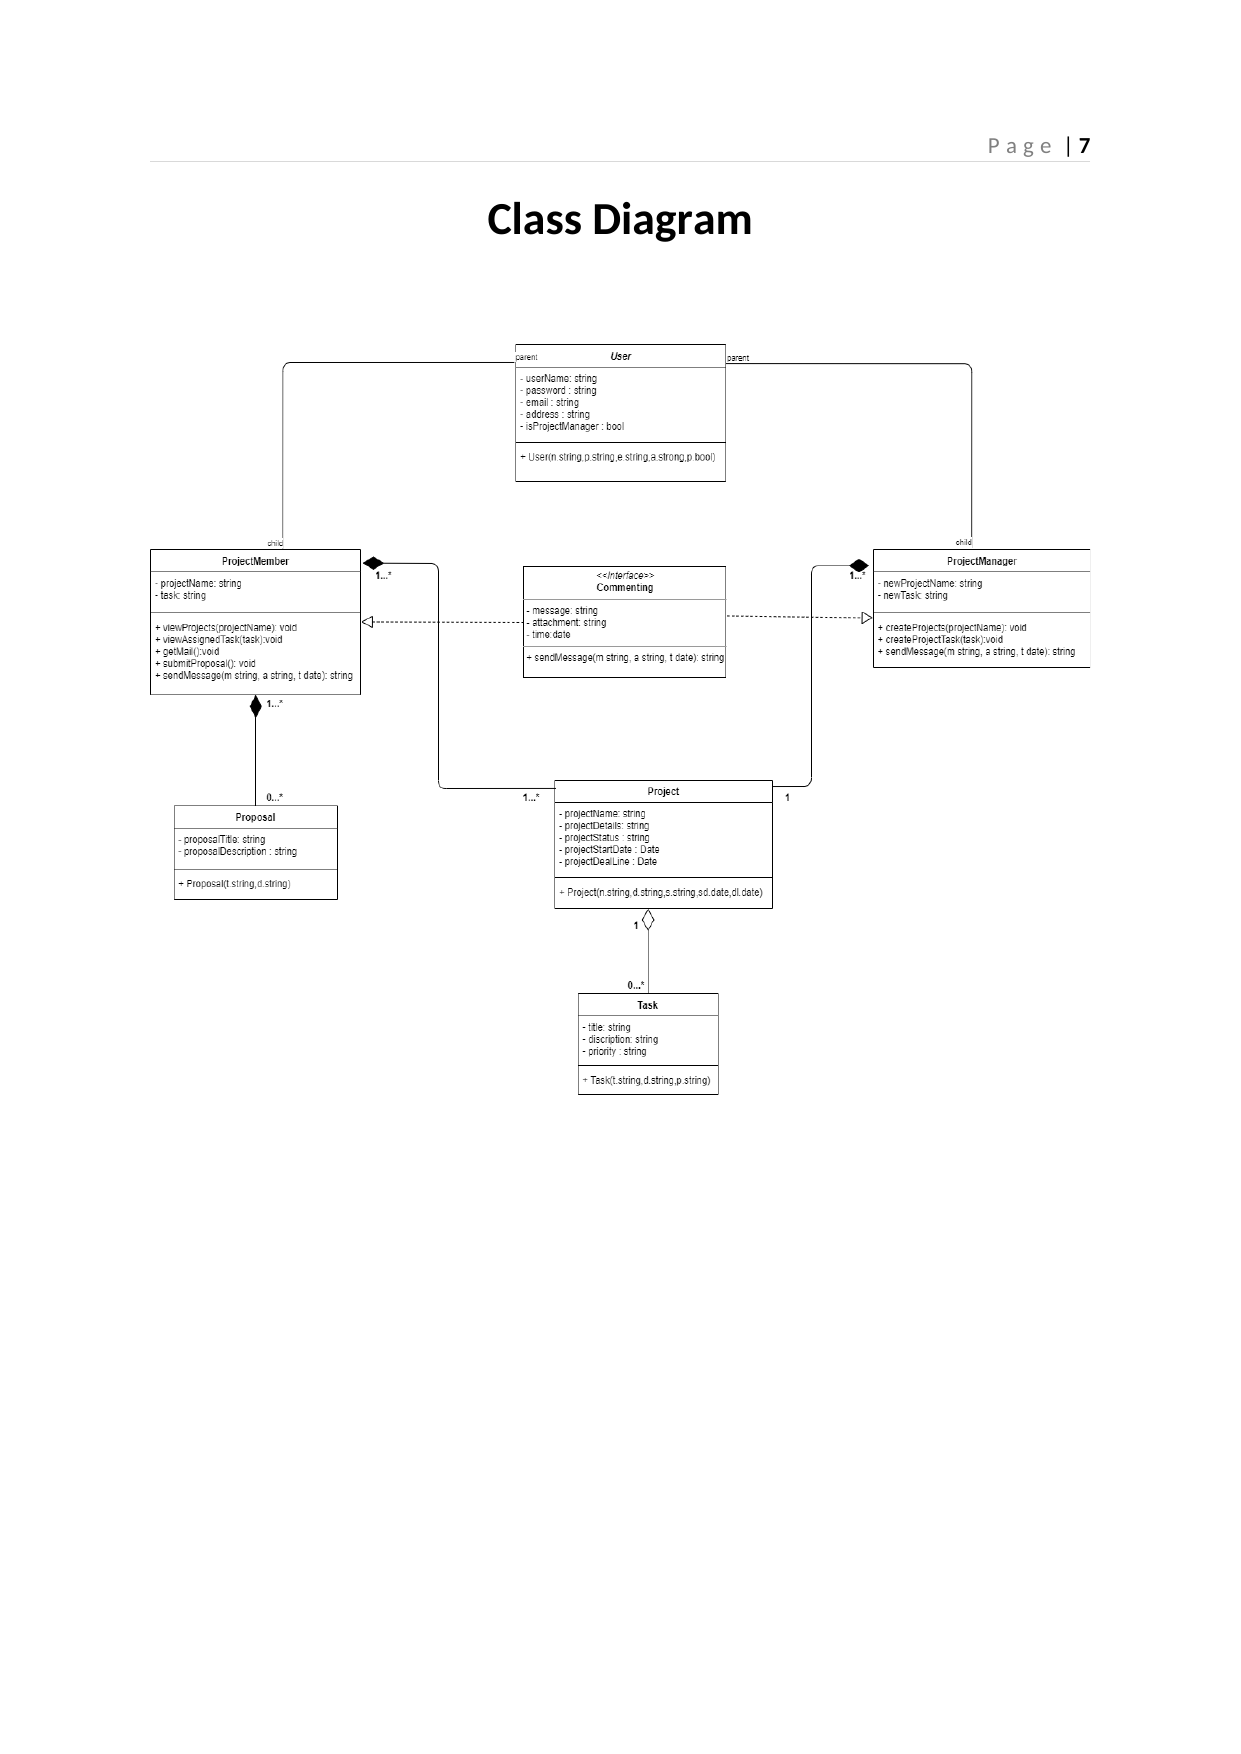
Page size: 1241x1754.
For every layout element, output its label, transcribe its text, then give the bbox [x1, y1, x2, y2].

text Class Diagram [150, 190, 1090, 246]
picture [150, 344, 1091, 1097]
